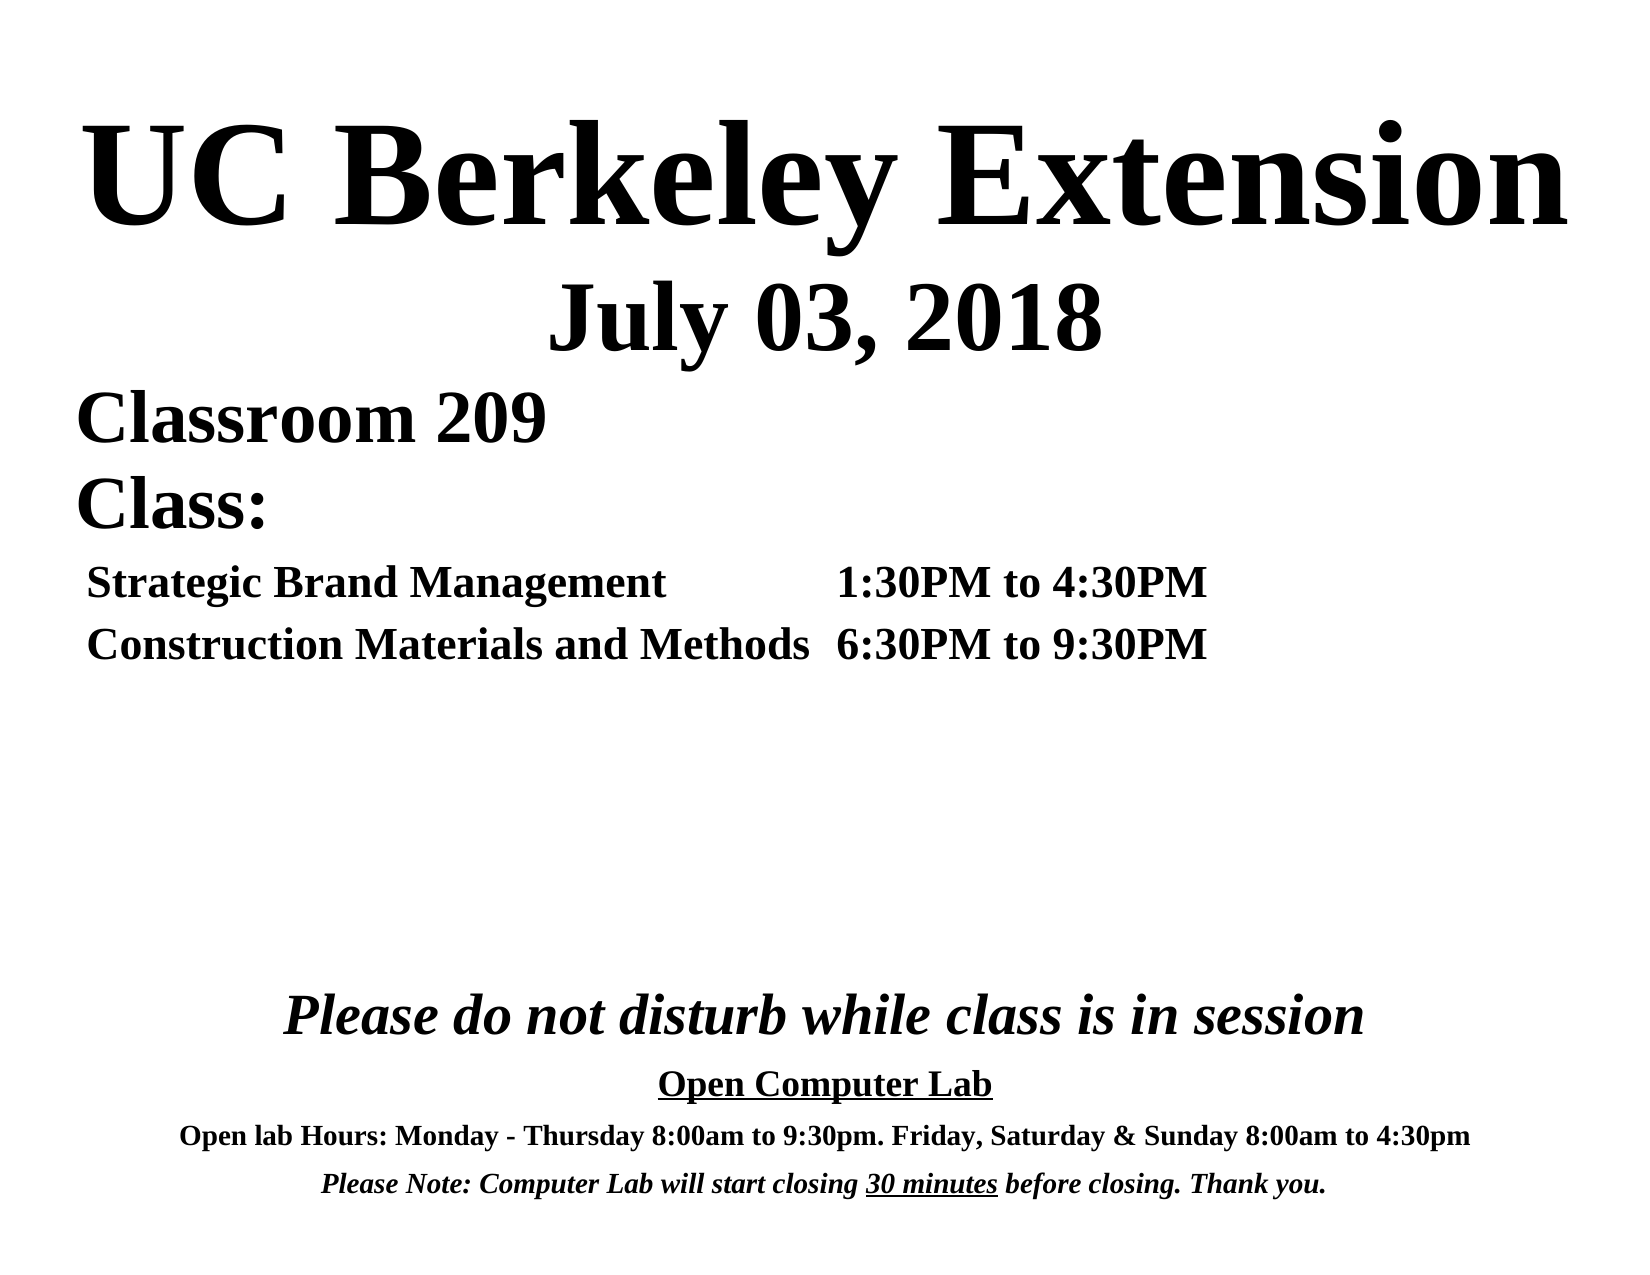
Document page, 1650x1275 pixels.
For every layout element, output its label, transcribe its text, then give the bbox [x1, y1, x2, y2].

text Class: [75, 458, 1575, 554]
text Classroom 209 [75, 372, 1575, 458]
text UC Berkeley Extension [75, 84, 1575, 257]
table_cell 6:30PM to 9:30PM [825, 616, 1575, 679]
text July 03, 2018 [75, 257, 1575, 372]
table_header Strategic Brand Management [75, 554, 825, 616]
table_header 1:30PM to 4:30PM [825, 554, 1575, 616]
table_cell Construction Materials and Methods [75, 616, 825, 679]
